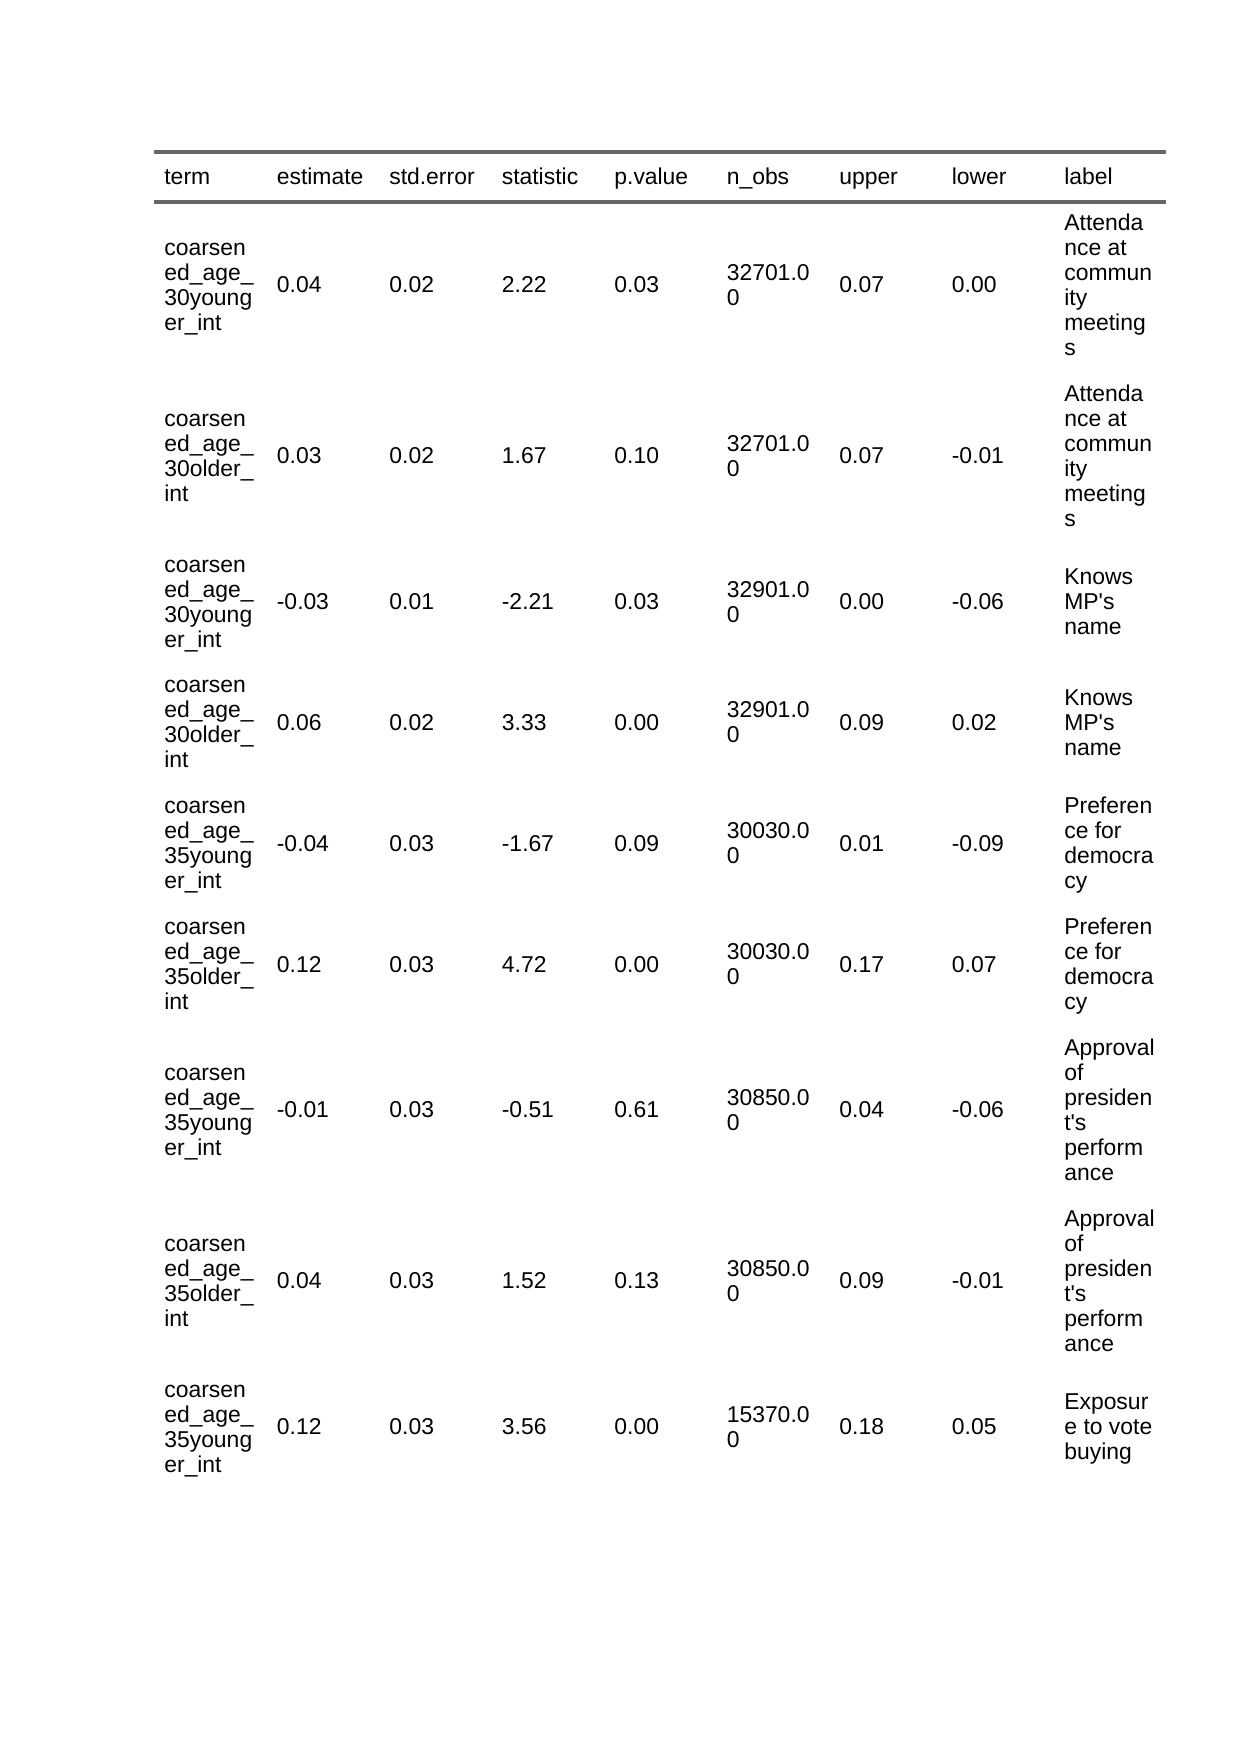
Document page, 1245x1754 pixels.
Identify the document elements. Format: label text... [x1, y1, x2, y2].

table_cell 30030.00 [716, 783, 829, 904]
table_cell 0.03 [604, 204, 716, 371]
table_cell coarsened_age_30younger_int [154, 542, 266, 662]
table_cell Approval of president's performance [1054, 1196, 1166, 1367]
table_cell coarsened_age_35younger_int [154, 783, 266, 904]
table_cell -0.06 [941, 542, 1054, 662]
table_cell 0.02 [379, 371, 491, 542]
table_header term [154, 154, 266, 200]
table_cell 32701.00 [716, 204, 829, 371]
table_cell 0.04 [266, 204, 379, 371]
table_cell 0.09 [829, 663, 941, 783]
table_cell 0.02 [379, 204, 491, 371]
table_cell 4.72 [491, 904, 604, 1025]
table_header std.error [379, 154, 491, 200]
table_cell -0.06 [941, 1025, 1054, 1196]
table_cell Knows MP's name [1054, 663, 1166, 783]
table_cell 0.03 [379, 783, 491, 904]
table_cell -0.01 [266, 1025, 379, 1196]
table_cell 0.12 [266, 1367, 379, 1487]
table_cell coarsened_age_30younger_int [154, 204, 266, 371]
table_cell 30030.00 [716, 904, 829, 1025]
table_cell 0.00 [604, 904, 716, 1025]
table_cell 0.01 [829, 783, 941, 904]
table_cell 1.52 [491, 1196, 604, 1367]
table_cell 32901.00 [716, 663, 829, 783]
table_cell 0.03 [266, 371, 379, 542]
table_cell 0.01 [379, 542, 491, 662]
table_cell 0.02 [379, 663, 491, 783]
table_cell 0.03 [604, 542, 716, 662]
table_cell 3.56 [491, 1367, 604, 1487]
table_cell 0.04 [829, 1025, 941, 1196]
table_cell 0.07 [829, 371, 941, 542]
table_cell coarsened_age_35younger_int [154, 1025, 266, 1196]
table_cell 0.07 [941, 904, 1054, 1025]
table_cell 1.67 [491, 371, 604, 542]
table_cell 0.00 [829, 542, 941, 662]
table_cell 0.13 [604, 1196, 716, 1367]
table_header n_obs [716, 154, 829, 200]
table_cell 32901.00 [716, 542, 829, 662]
table_cell 0.00 [941, 204, 1054, 371]
table_cell 0.00 [604, 663, 716, 783]
table_cell 3.33 [491, 663, 604, 783]
table_cell Preference for democracy [1054, 783, 1166, 904]
table_cell 32701.00 [716, 371, 829, 542]
table_cell -0.03 [266, 542, 379, 662]
table_cell 0.12 [266, 904, 379, 1025]
table_cell Attendance at community meetings [1054, 204, 1166, 371]
table_cell coarsened_age_35younger_int [154, 1367, 266, 1487]
table_cell 0.61 [604, 1025, 716, 1196]
table_cell coarsened_age_35older_int [154, 1196, 266, 1367]
table_cell 0.09 [604, 783, 716, 904]
table_cell -0.04 [266, 783, 379, 904]
table_cell Knows MP's name [1054, 542, 1166, 662]
table_cell Attendance at community meetings [1054, 371, 1166, 542]
table_cell coarsened_age_30older_int [154, 371, 266, 542]
table_cell -0.51 [491, 1025, 604, 1196]
table_cell -0.09 [941, 783, 1054, 904]
table_header label [1054, 154, 1166, 200]
table_header statistic [491, 154, 604, 200]
table_cell 0.09 [829, 1196, 941, 1367]
table_cell -2.21 [491, 542, 604, 662]
table_cell 0.00 [604, 1367, 716, 1487]
table_cell 30850.00 [716, 1196, 829, 1367]
table_cell 0.17 [829, 904, 941, 1025]
table_header p.value [604, 154, 716, 200]
table_header estimate [266, 154, 379, 200]
table_cell -0.01 [941, 371, 1054, 542]
table_cell 30850.00 [716, 1025, 829, 1196]
table_cell -0.01 [941, 1196, 1054, 1367]
table_cell 2.22 [491, 204, 604, 371]
table_cell 0.03 [379, 1367, 491, 1487]
table_cell Approval of president's performance [1054, 1025, 1166, 1196]
table_cell 0.10 [604, 371, 716, 542]
table_cell coarsened_age_35older_int [154, 904, 266, 1025]
table_cell 0.03 [379, 1025, 491, 1196]
table_cell -1.67 [491, 783, 604, 904]
table_cell coarsened_age_30older_int [154, 663, 266, 783]
table_cell 0.05 [941, 1367, 1054, 1487]
table_header upper [829, 154, 941, 200]
table_cell 0.07 [829, 204, 941, 371]
table_header lower [941, 154, 1054, 200]
table_cell 0.18 [829, 1367, 941, 1487]
table_cell 0.04 [266, 1196, 379, 1367]
table_cell 0.06 [266, 663, 379, 783]
table_cell 0.03 [379, 1196, 491, 1367]
table_cell Preference for democracy [1054, 904, 1166, 1025]
table_cell Exposure to vote buying [1054, 1367, 1166, 1487]
table_cell 0.03 [379, 904, 491, 1025]
table_cell 0.02 [941, 663, 1054, 783]
table_cell 15370.00 [716, 1367, 829, 1487]
